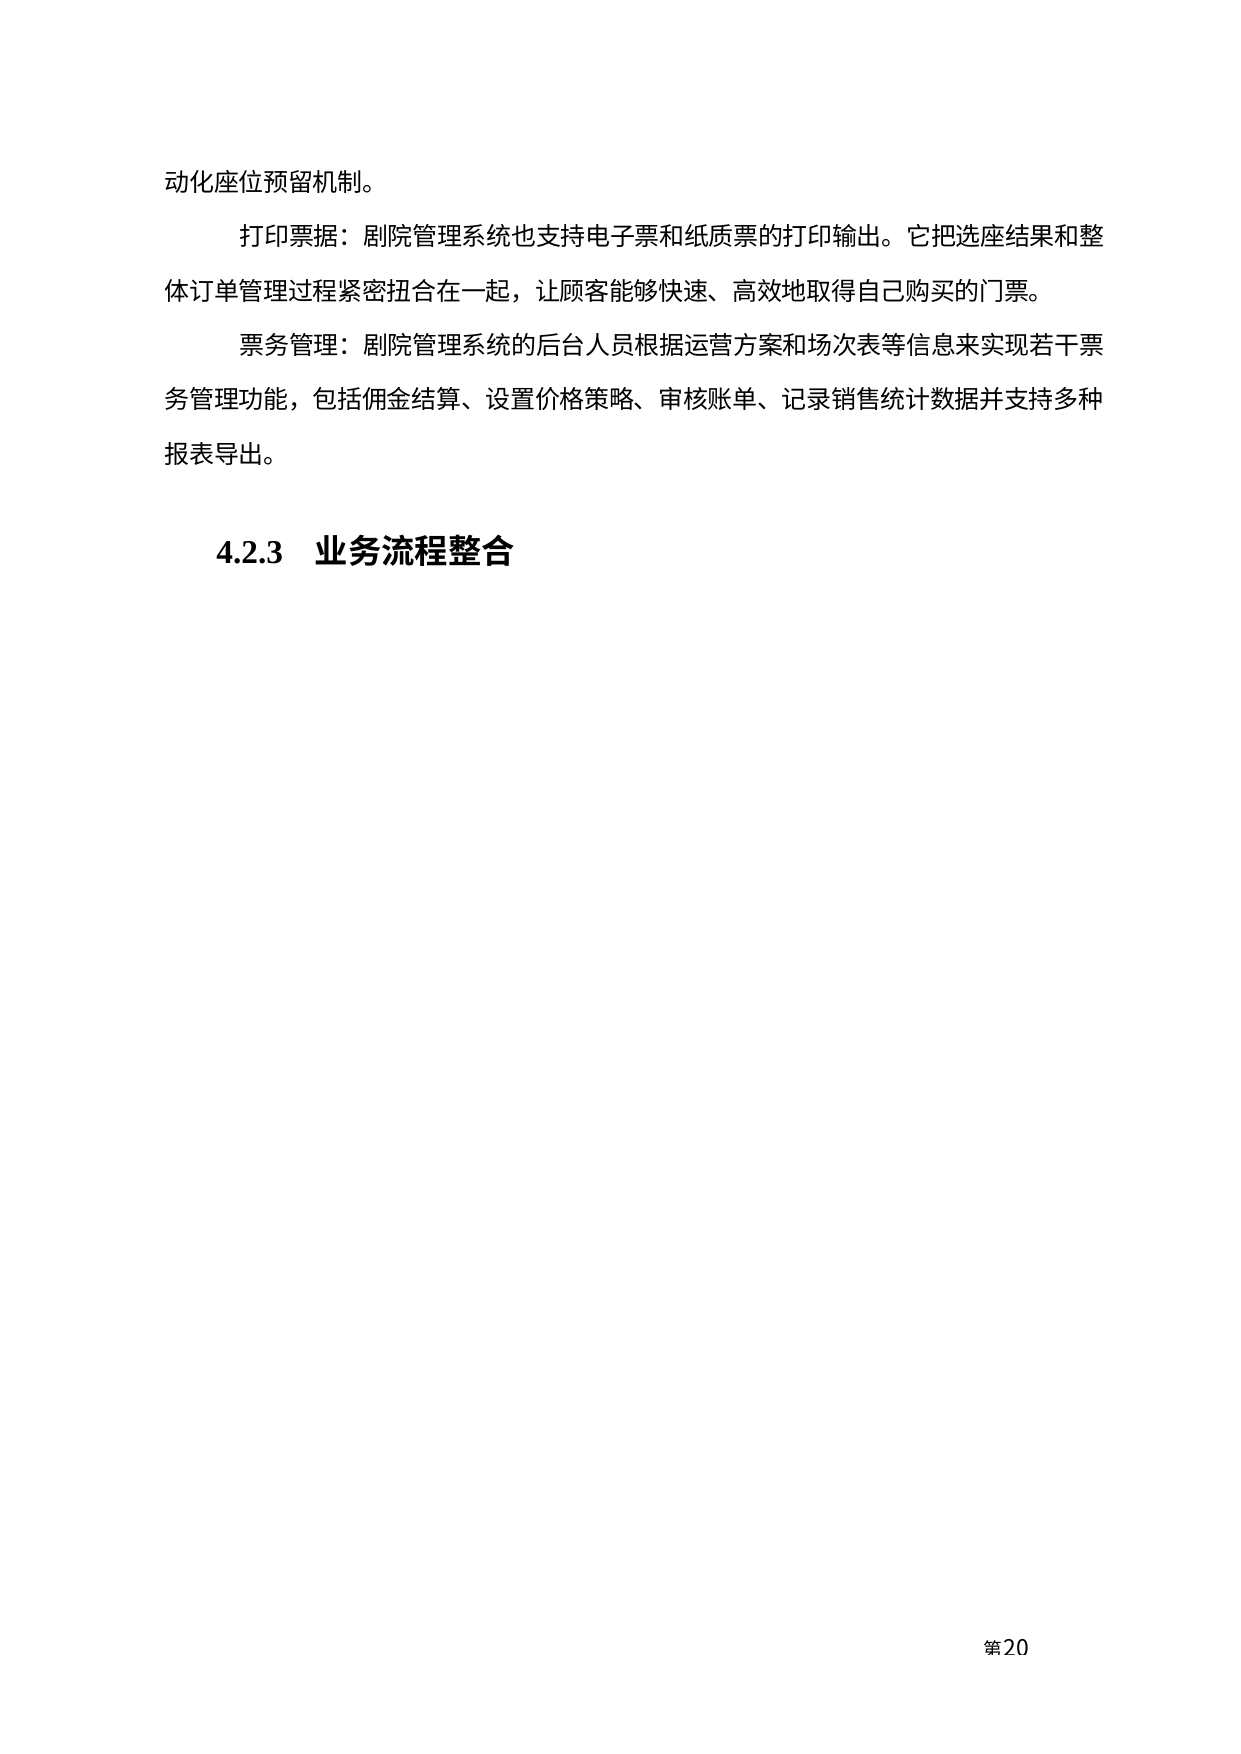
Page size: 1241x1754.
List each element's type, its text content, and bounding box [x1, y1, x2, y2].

text 票务管理：剧院管理系统的后台人员根据运营方案和场次表等信息来实现若干票务管理功能，包括佣金结算、设置价格策略、审核账单、记录销售统计数据并支持多种报表导出。 [164, 326, 1107, 471]
text 打印票据：剧院管理系统也支持电子票和纸质票的打印输出。它把选座结果和整体订单管理过程紧密扭合在一起，让顾客能够快速、高效地取得自己购买的门票。 [164, 217, 1107, 307]
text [164, 162, 1107, 199]
subtitle 业务流程整合 [216, 525, 1107, 573]
